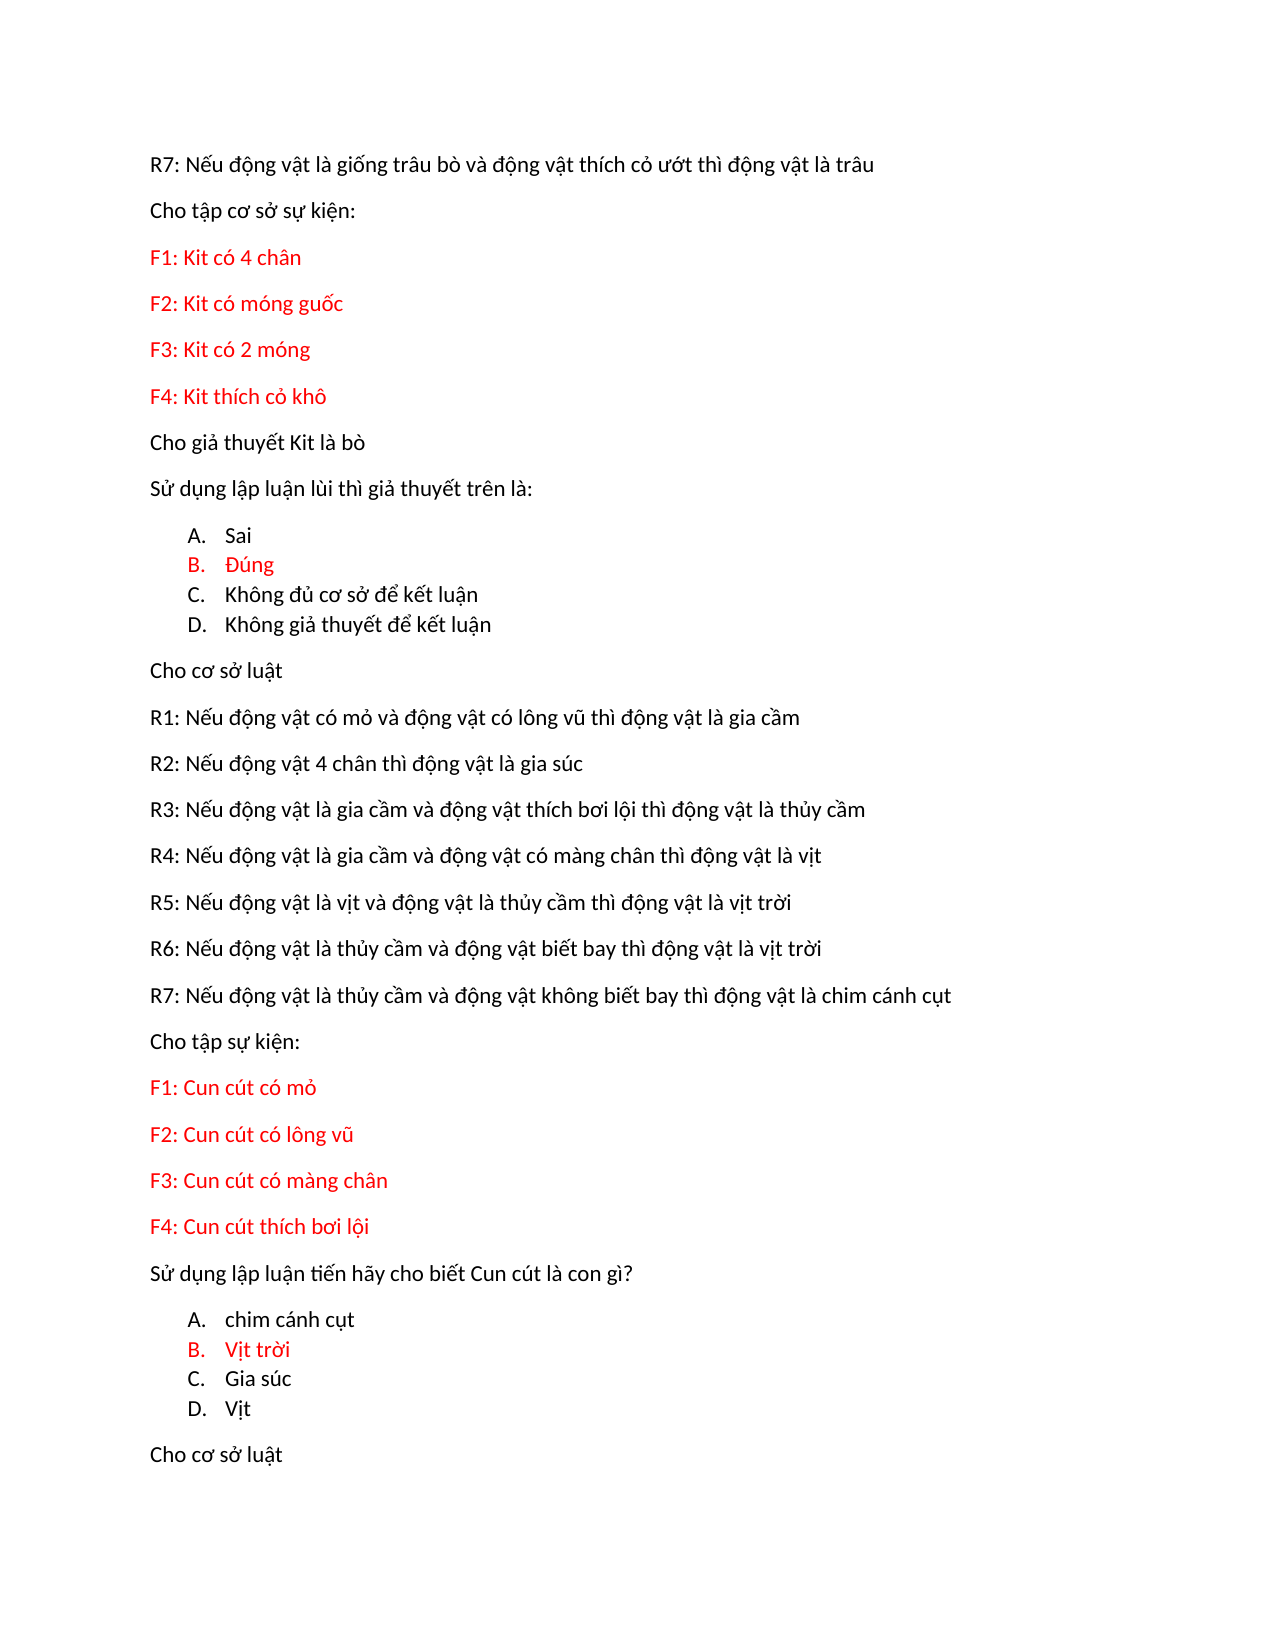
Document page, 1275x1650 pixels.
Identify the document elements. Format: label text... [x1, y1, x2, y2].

text Sử dụng lập luận lùi thì giả thuyết trên là: [150, 474, 1125, 502]
text Cho giả thuyết Kit là bò [150, 428, 1125, 456]
list Sai [187, 521, 1125, 549]
list Vịt [187, 1394, 1125, 1422]
list Không đủ cơ sở để kết luận [187, 580, 1125, 608]
text F3: Cun cút có màng chân [150, 1166, 1125, 1194]
text R6: Nếu động vật là thủy cầm và động vật biết bay thì động vật là vịt trời [150, 934, 1125, 962]
list Không giả thuyết để kết luận [187, 610, 1125, 638]
text R1: Nếu động vật có mỏ và động vật có lông vũ thì động vật là gia cầm [150, 703, 1125, 731]
text F1: Kit có 4 chân [150, 243, 1125, 271]
text R3: Nếu động vật là gia cầm và động vật thích bơi lội thì động vật là thủy cầm [150, 795, 1125, 823]
list Đúng [187, 551, 1125, 578]
text F2: Cun cút có lông vũ [150, 1120, 1125, 1148]
text F4: Kit thích cỏ khô [150, 382, 1125, 410]
text R4: Nếu động vật là gia cầm và động vật có màng chân thì động vật là vịt [150, 842, 1125, 870]
text R5: Nếu động vật là vịt và động vật là thủy cầm thì động vật là vịt trời [150, 888, 1125, 916]
text F2: Kit có móng guốc [150, 289, 1125, 317]
text Cho tập sự kiện: [150, 1027, 1125, 1055]
text Sử dụng lập luận tiến hãy cho biết Cun cút là con gì? [150, 1259, 1125, 1287]
text F4: Cun cút thích bơi lội [150, 1212, 1125, 1241]
text R7: Nếu động vật là thủy cầm và động vật không biết bay thì động vật là chim cánh cụt [150, 981, 1125, 1009]
text R7: Nếu động vật là giống trâu bò và động vật thích cỏ ướt thì động vật là trâu [150, 150, 1125, 178]
text F1: Cun cút có mỏ [150, 1073, 1125, 1101]
text Cho cơ sở luật [150, 1441, 1125, 1469]
list chim cánh cụt [187, 1305, 1125, 1333]
list Vịt trời [187, 1335, 1125, 1363]
list Gia súc [187, 1364, 1125, 1393]
text R2: Nếu động vật 4 chân thì động vật là gia súc [150, 749, 1125, 777]
text Cho cơ sở luật [150, 656, 1125, 684]
text F3: Kit có 2 móng [150, 335, 1125, 363]
text Cho tập cơ sở sự kiện: [150, 196, 1125, 224]
